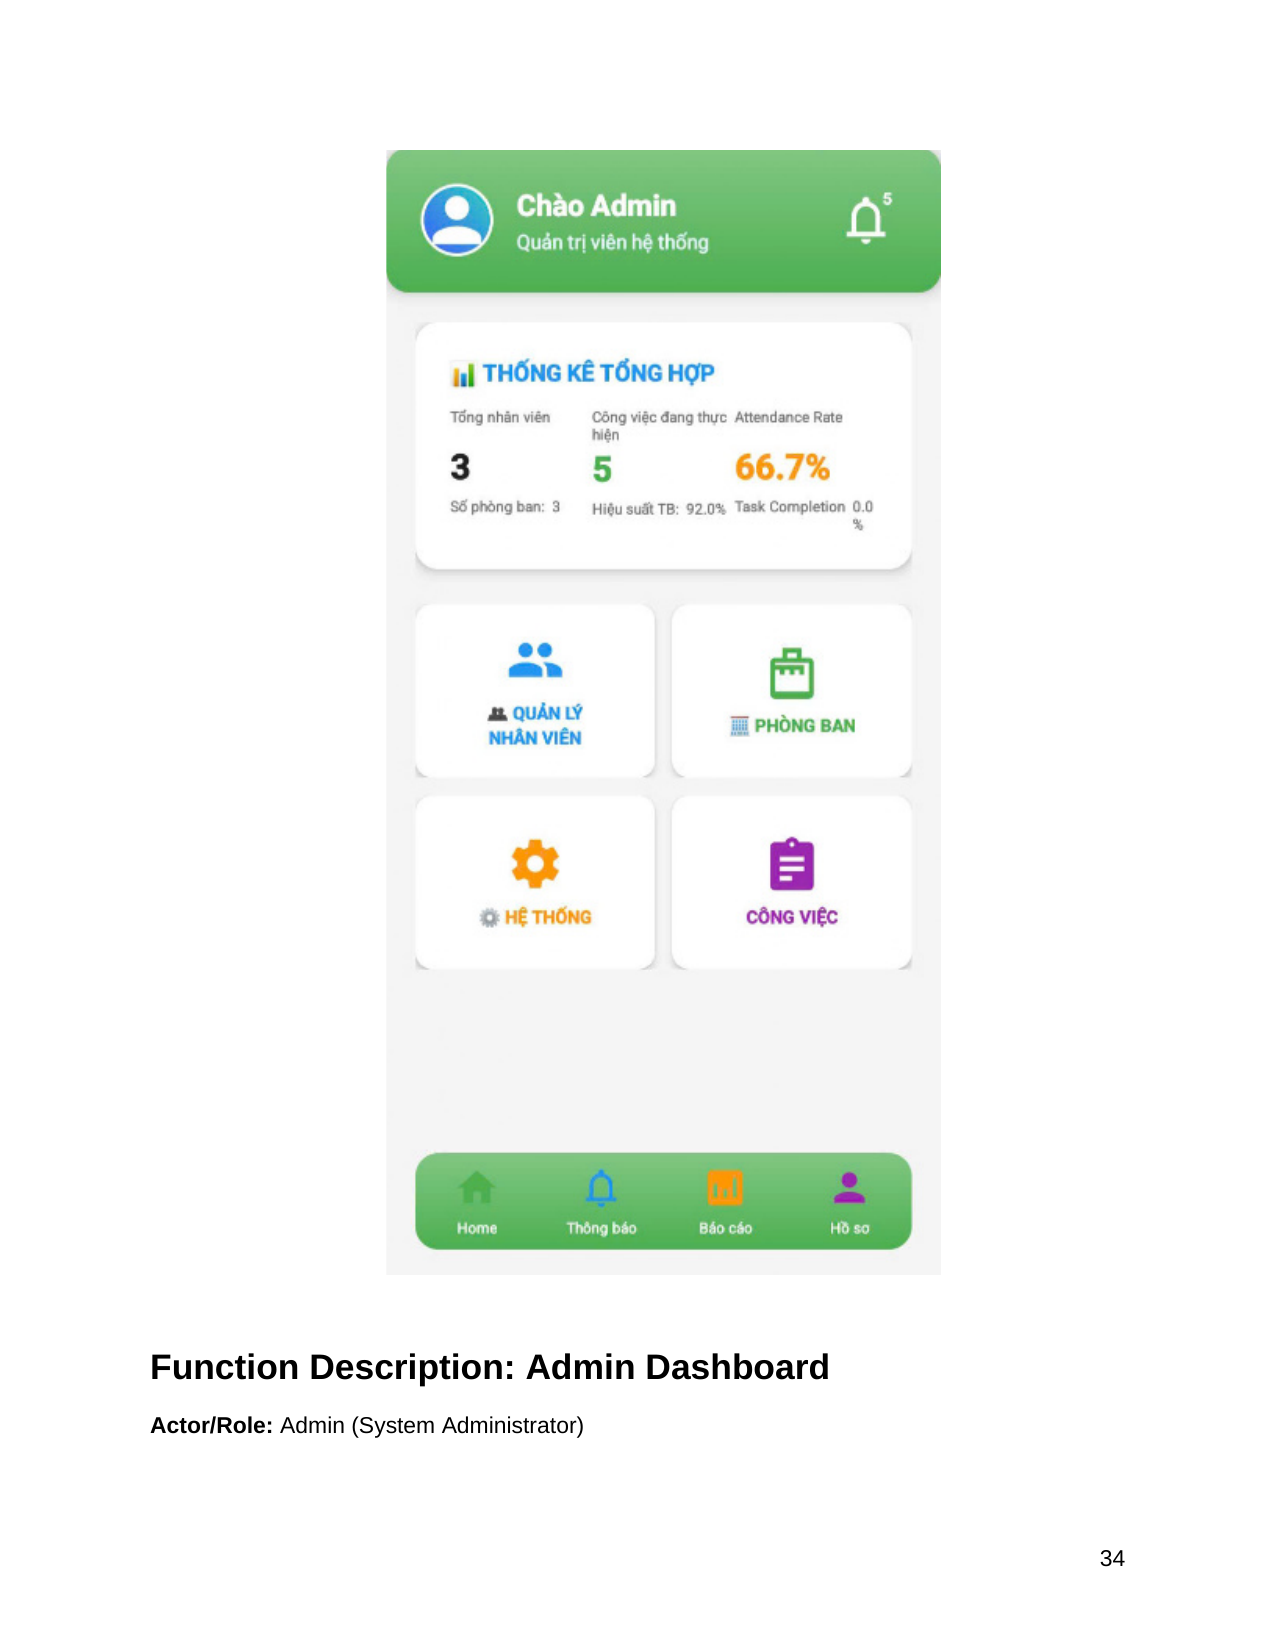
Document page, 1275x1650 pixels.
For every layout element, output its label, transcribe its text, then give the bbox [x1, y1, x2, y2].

picture [386, 150, 941, 1275]
text Actor/Role: Admin (System Administrator) [150, 1412, 1125, 1439]
subtitle Function Description: Admin Dashboard [150, 1347, 1125, 1387]
